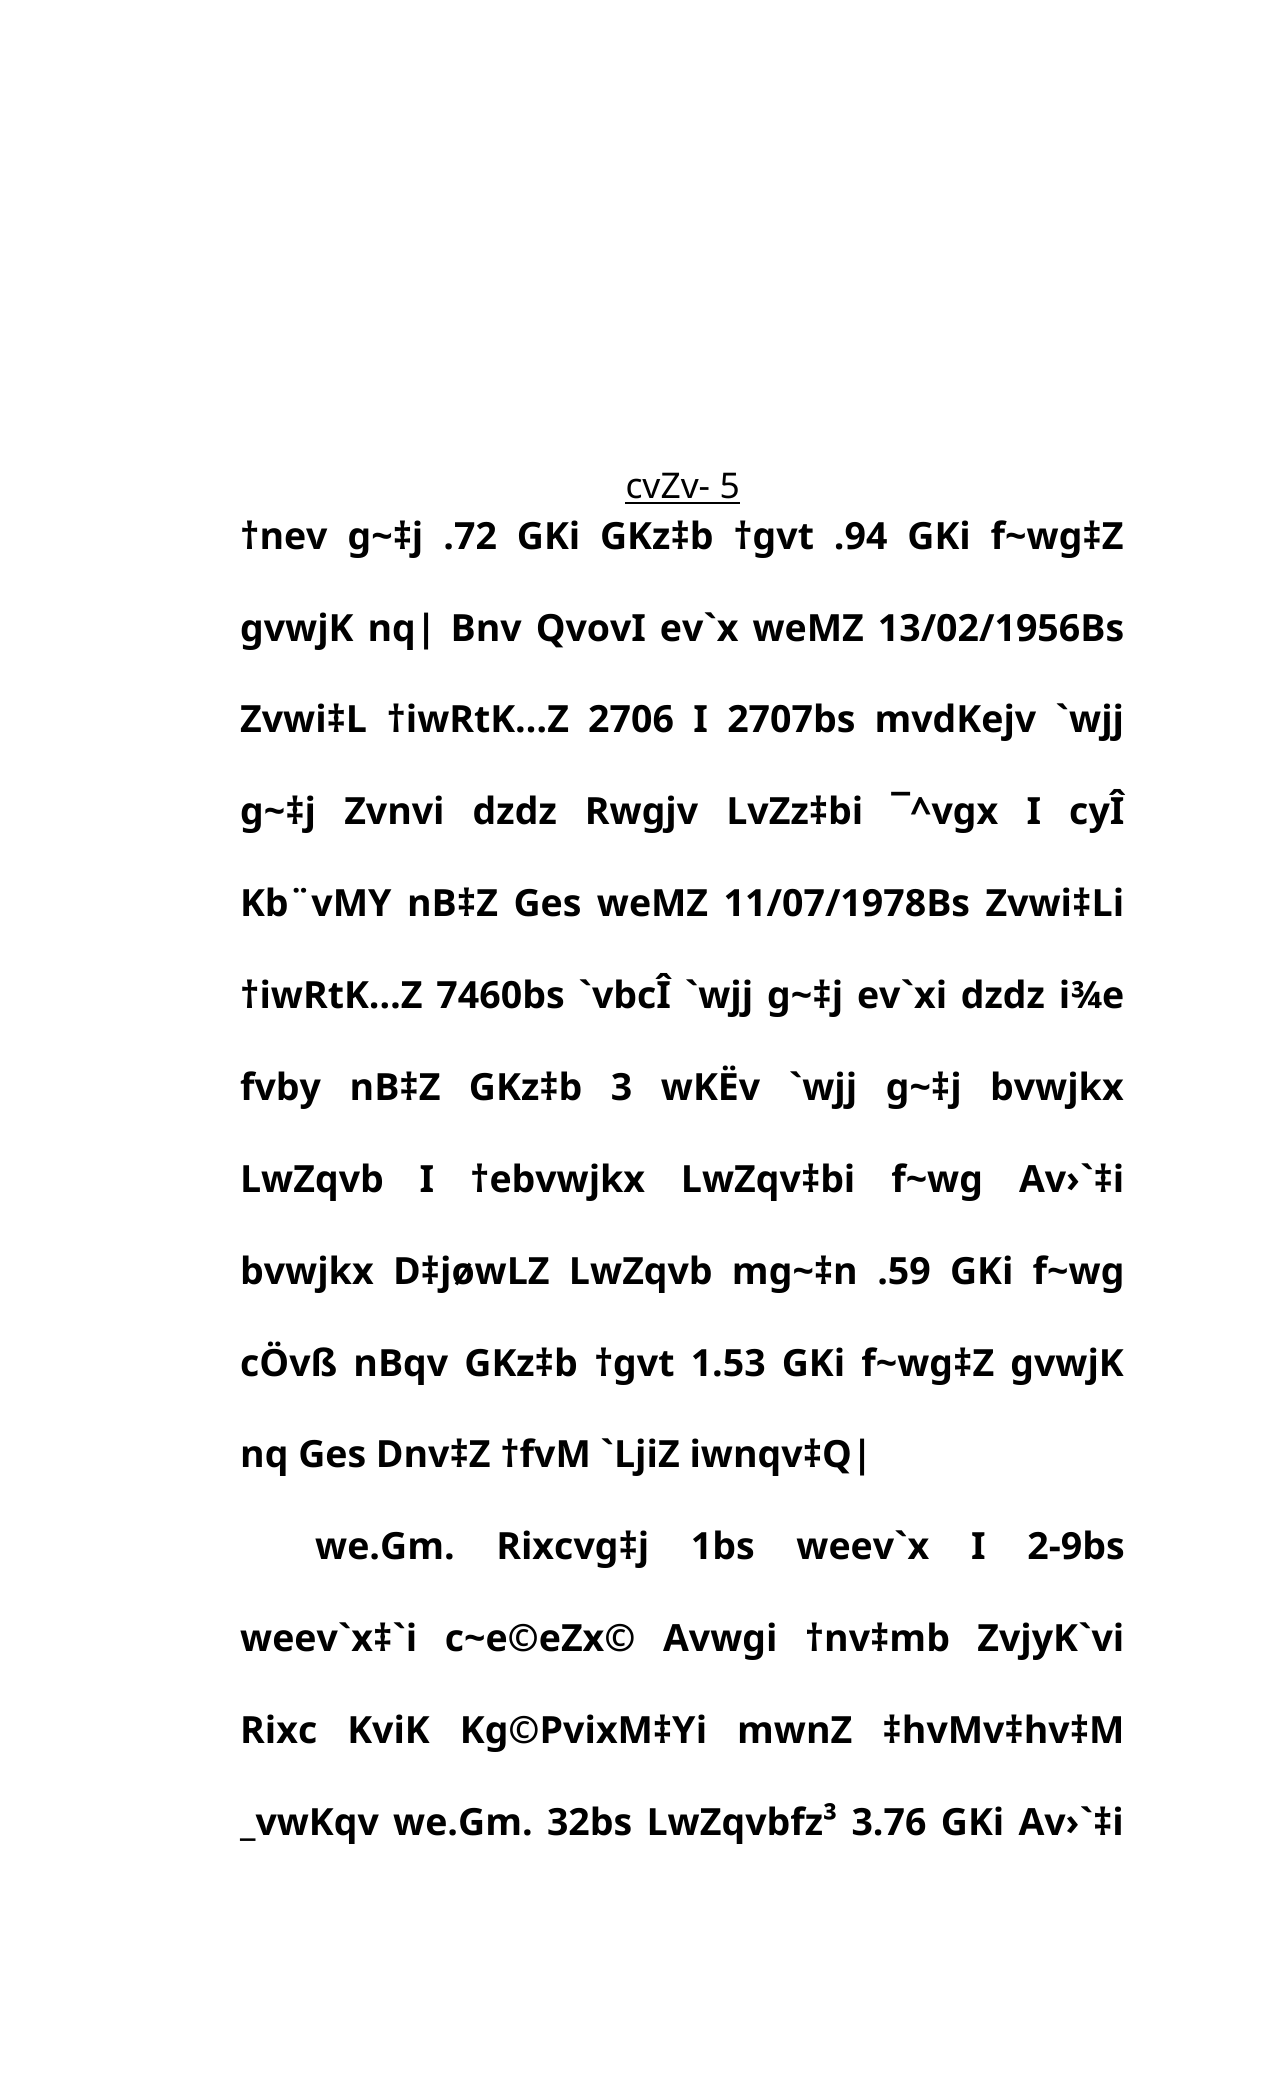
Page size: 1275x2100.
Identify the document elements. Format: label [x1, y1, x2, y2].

text [240, 509, 1125, 1479]
text [240, 1520, 1125, 1846]
